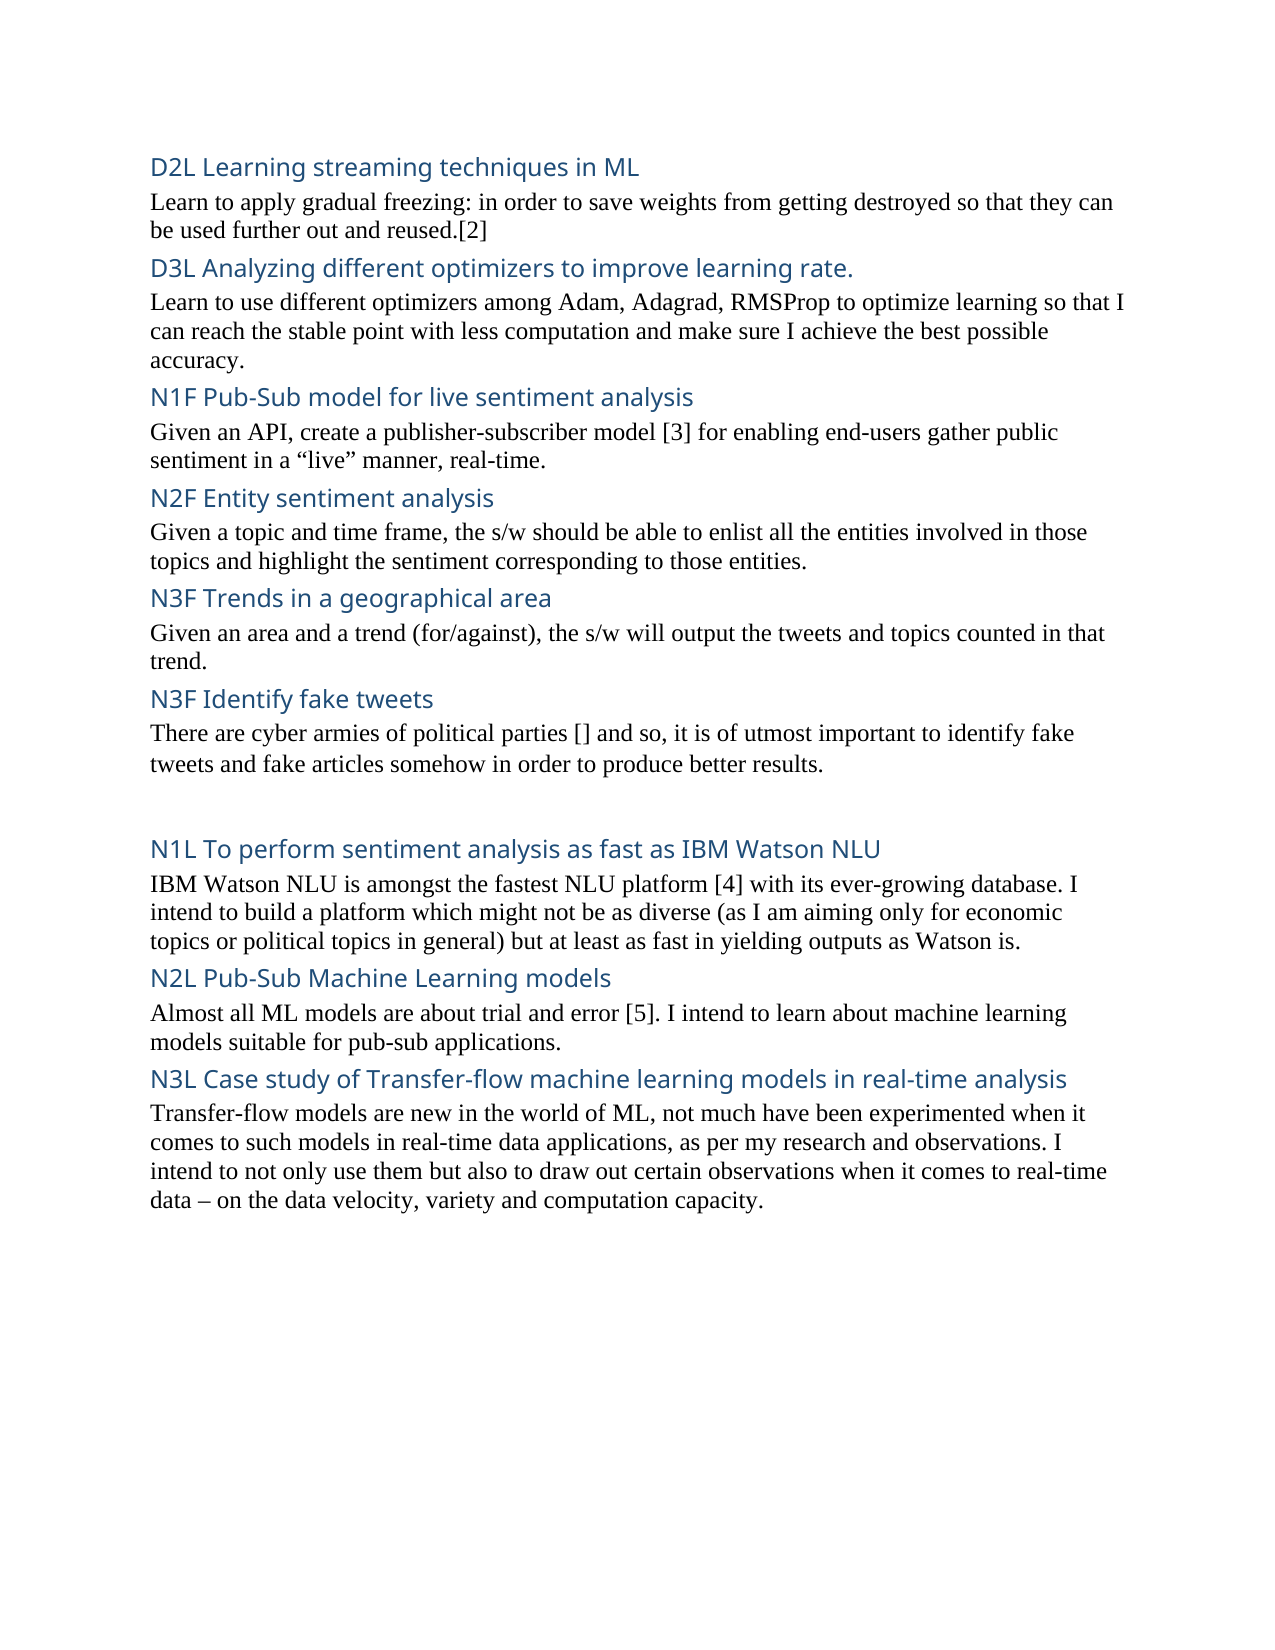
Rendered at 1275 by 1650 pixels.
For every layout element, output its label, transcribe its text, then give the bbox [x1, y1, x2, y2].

text Given a topic and time frame, the s/w should be able to enlist all the entities involved in those topics and highlight the sentiment corresponding to those entities. [150, 517, 1125, 574]
text Almost all ML models are about trial and error [5]. I intend to learn about machine learning models suitable for pub-sub applications. [150, 998, 1125, 1055]
subtitle D2L Learning streaming techniques in ML [150, 150, 1125, 184]
subtitle N3L Case study of Transfer-flow machine learning models in real-time analysis [150, 1062, 1125, 1096]
text IBM Watson NLU is amongst the fastest NLU platform [4] with its ever-growing database. I intend to build a platform which might not be as diverse (as I am aiming only for economic topics or political topics in general) but at least as fast in yielding outputs as Watson is. [150, 869, 1125, 955]
text Learn to apply gradual freezing: in order to save weights from getting destroyed so that they can be used further out and reused.[2] [150, 187, 1125, 244]
text Given an area and a trend (for/against), the s/w will output the tweets and topics counted in that trend. [150, 618, 1125, 675]
subtitle N1F Pub-Sub model for live sentiment analysis [150, 380, 1125, 414]
subtitle D3L Analyzing different optimizers to improve learning rate. [150, 251, 1125, 284]
text There are cyber armies of political parties [] and so, it is of utmost important to identify fake tweets and fake articles somehow in order to produce better results. [150, 718, 1125, 778]
text Transfer-flow models are new in the world of ML, not much have been experimented when it comes to such models in real-time data applications, as per my research and observations. I intend to not only use them but also to draw out certain observations when it comes to real-time data – on the data velocity, variety and computation capacity. [150, 1098, 1125, 1213]
text Learn to use different optimizers among Adam, Adagrad, RMSProp to optimize learning so that I can reach the stable point with less computation and make sure I achieve the best possible accuracy. [150, 287, 1125, 373]
subtitle N3F Identify fake tweets [150, 681, 1125, 715]
subtitle N2F Entity sentiment analysis [150, 480, 1125, 514]
subtitle N1L To perform sentiment analysis as fast as IBM Watson NLU [150, 832, 1125, 866]
text Given an API, create a publisher-subscriber model [3] for enabling end-users gather public sentiment in a “live” manner, real-time. [150, 417, 1125, 474]
subtitle N3F Trends in a geographical area [150, 581, 1125, 615]
subtitle N2L Pub-Sub Machine Learning models [150, 961, 1125, 995]
